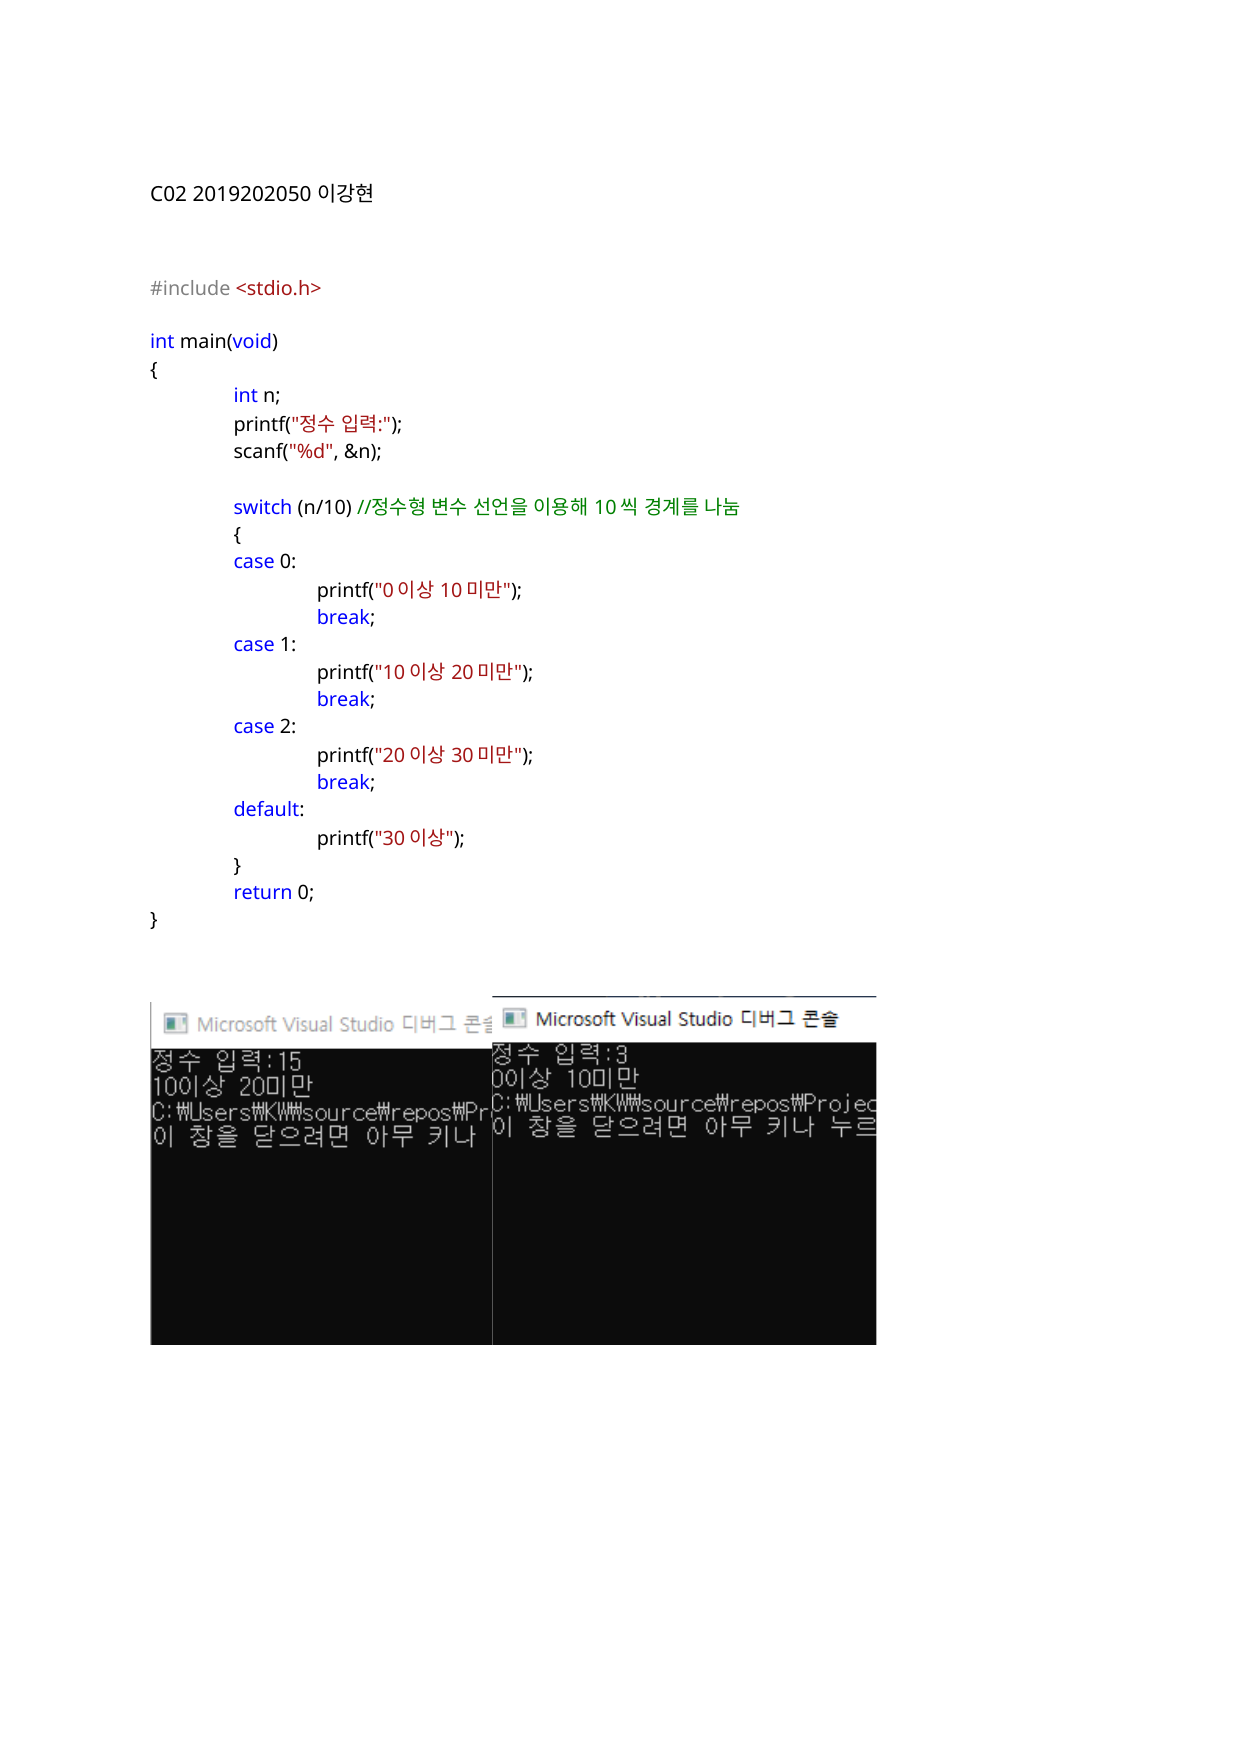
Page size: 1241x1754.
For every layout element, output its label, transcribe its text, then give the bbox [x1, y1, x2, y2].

text return 0; [150, 878, 1090, 905]
text printf("30이상"); [150, 822, 1090, 851]
text case 0: [150, 547, 1090, 574]
text int n; [150, 382, 1090, 409]
text case 2: [150, 713, 1090, 739]
text { [150, 355, 1090, 382]
text printf("정수 입력:"); [150, 409, 1090, 437]
picture [150, 996, 877, 1345]
text case 1: [150, 630, 1090, 657]
text C02 2019202050 이강현 [150, 177, 1090, 207]
text default: [150, 795, 1090, 822]
text scanf("%d", &n); [150, 437, 1090, 464]
text int main(void) [150, 328, 1090, 355]
text break; [150, 603, 1090, 630]
text printf("10이상 20미만"); [150, 657, 1090, 686]
text break; [150, 768, 1090, 795]
text printf("0이상 10미만"); [150, 574, 1090, 603]
text } [150, 905, 1090, 932]
text printf("20이상 30미만"); [150, 739, 1090, 768]
text } [150, 851, 1090, 878]
text { [150, 520, 1090, 547]
text break; [150, 686, 1090, 713]
text #include <stdio.h> [150, 274, 1090, 301]
text switch (n/10) //정수형 변수 선언을 이용해 10씩 경계를 나눔 [150, 491, 1090, 520]
